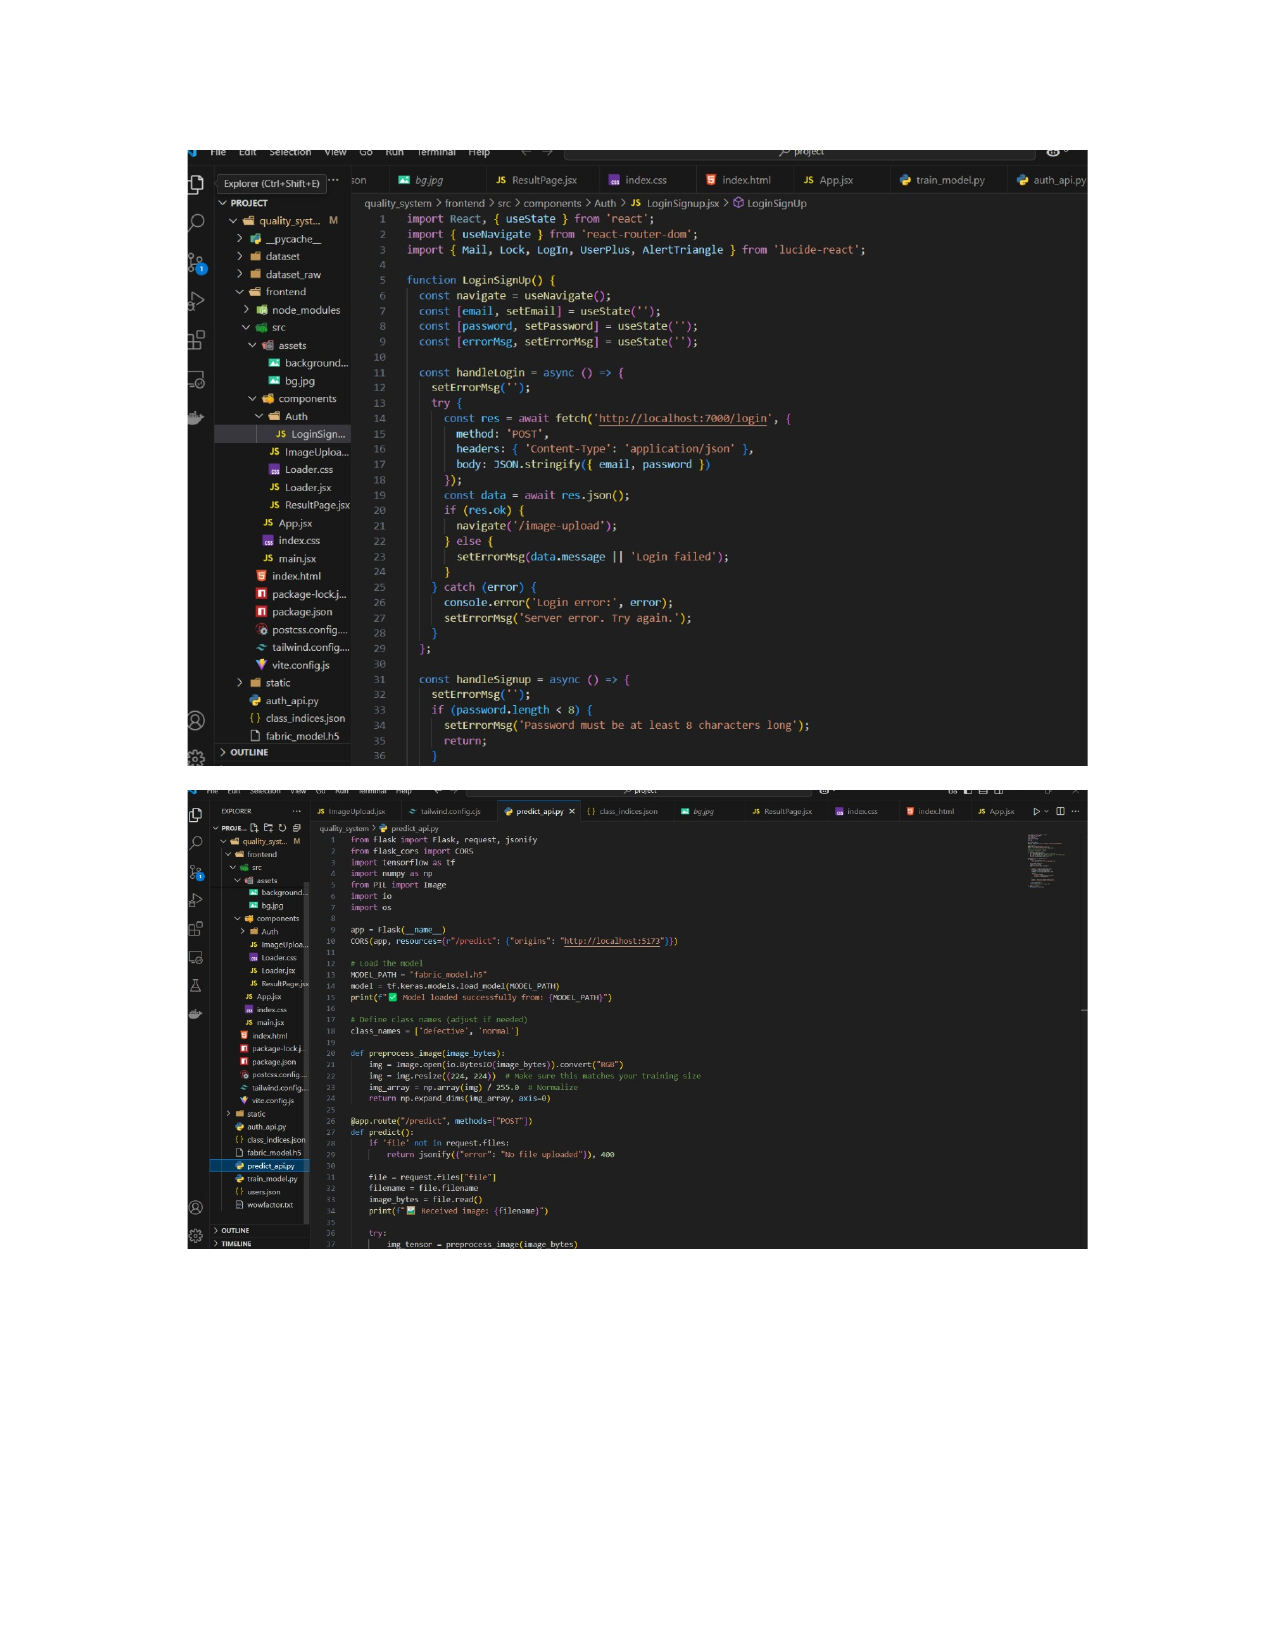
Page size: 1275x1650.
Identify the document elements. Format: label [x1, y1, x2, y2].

picture [187, 150, 1088, 766]
picture [187, 790, 1088, 1249]
